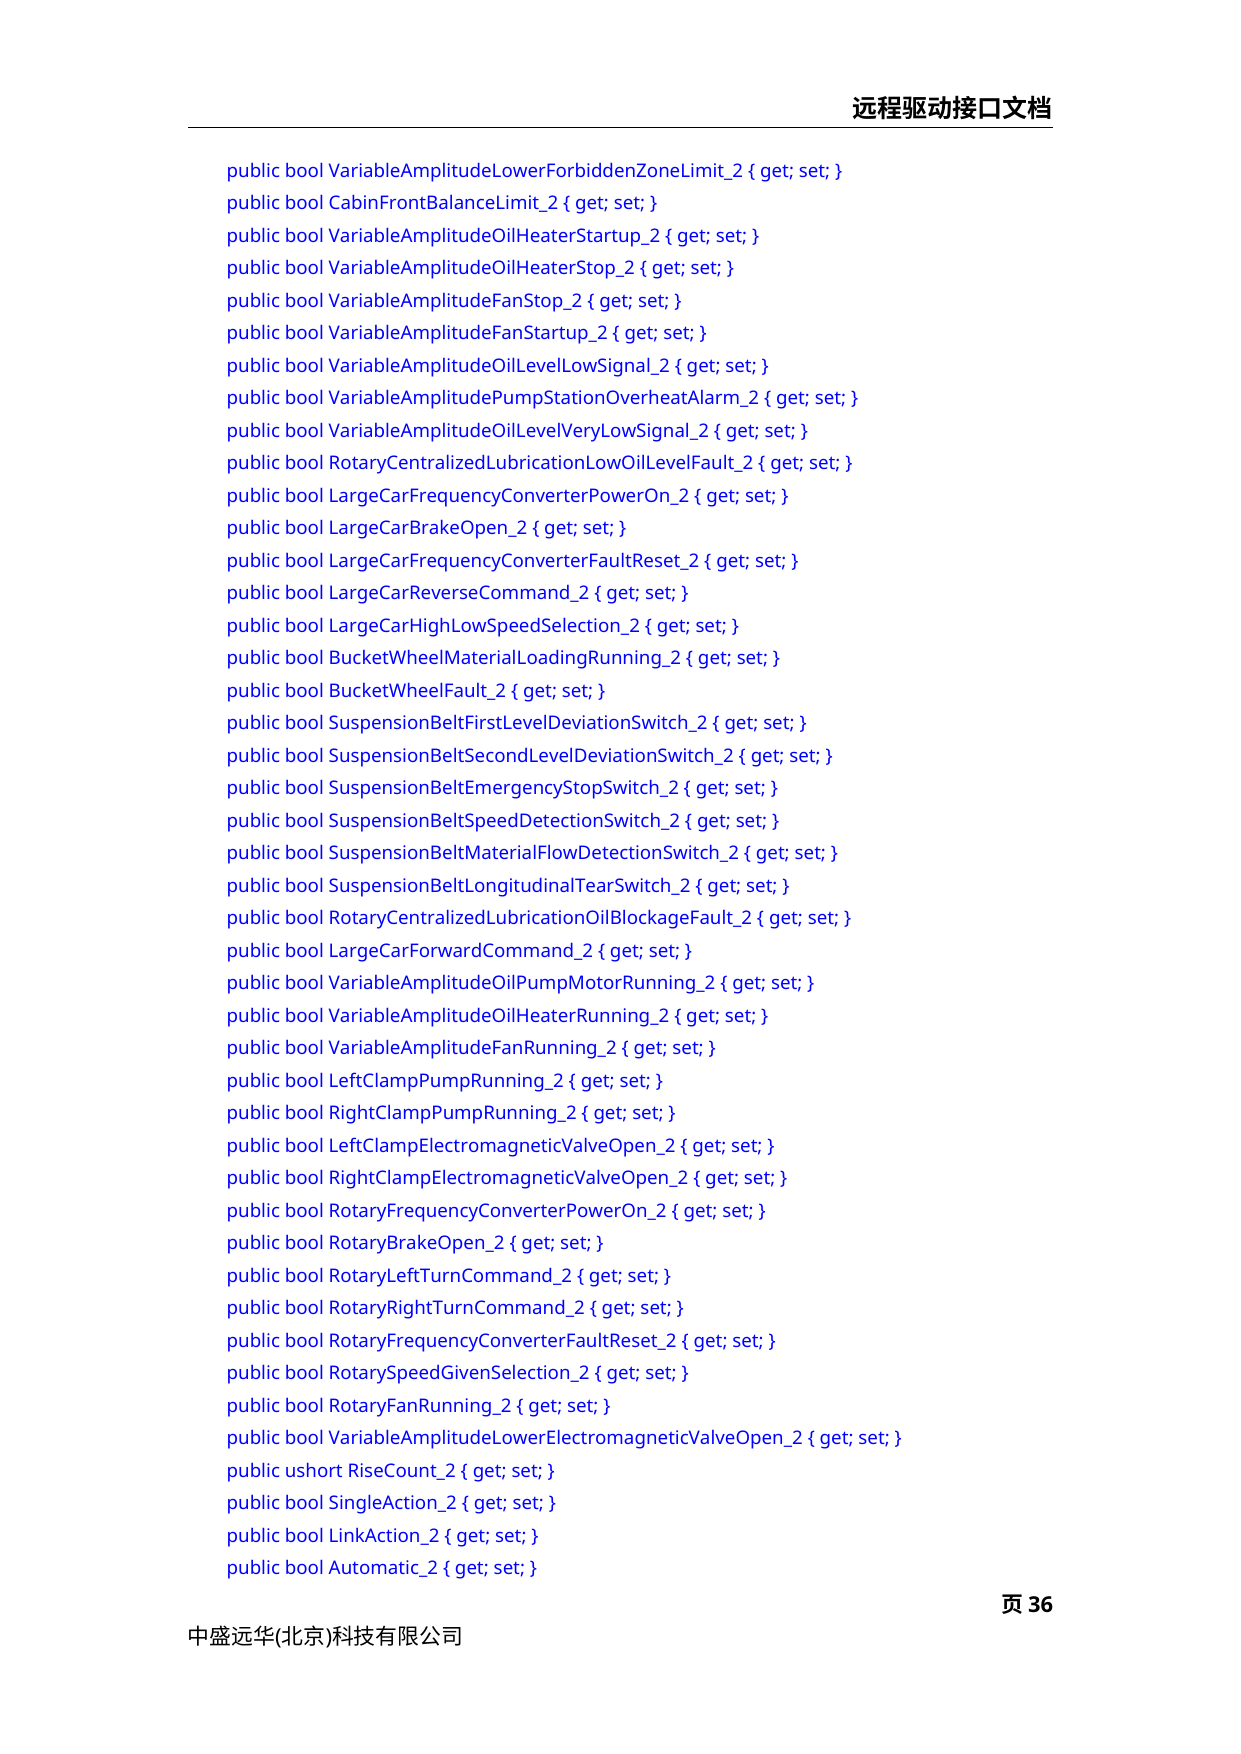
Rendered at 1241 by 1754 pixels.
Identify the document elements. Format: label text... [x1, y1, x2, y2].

text public bool SingleAction_2 { get; set; } [187, 1486, 1053, 1518]
text public bool LargeCarHighLowSpeedSelection_2 { get; set; } [187, 608, 1053, 641]
text public ushort RiseCount_2 { get; set; } [187, 1453, 1053, 1486]
text public bool BucketWheelMaterialLoadingRunning_2 { get; set; } [187, 641, 1053, 673]
text public bool SuspensionBeltSecondLevelDeviationSwitch_2 { get; set; } [187, 738, 1053, 771]
text public bool VariableAmplitudeOilHeaterRunning_2 { get; set; } [187, 998, 1053, 1031]
text public bool LeftClampPumpRunning_2 { get; set; } [187, 1063, 1053, 1096]
text public bool LargeCarBrakeOpen_2 { get; set; } [187, 511, 1053, 543]
text public bool RotaryRightTurnCommand_2 { get; set; } [187, 1291, 1053, 1323]
text public bool LargeCarFrequencyConverterFaultReset_2 { get; set; } [187, 543, 1053, 576]
text public bool VariableAmplitudePumpStationOverheatAlarm_2 { get; set; } [187, 381, 1053, 413]
text public bool VariableAmplitudeFanStartup_2 { get; set; } [187, 316, 1053, 348]
text public bool LargeCarReverseCommand_2 { get; set; } [187, 576, 1053, 608]
text public bool SuspensionBeltEmergencyStopSwitch_2 { get; set; } [187, 771, 1053, 803]
text public bool VariableAmplitudeOilPumpMotorRunning_2 { get; set; } [187, 966, 1053, 998]
text public bool VariableAmplitudeLowerForbiddenZoneLimit_2 { get; set; } [187, 153, 1053, 186]
text public bool VariableAmplitudeFanRunning_2 { get; set; } [187, 1031, 1053, 1063]
text public bool LinkAction_2 { get; set; } [187, 1518, 1053, 1551]
text public bool VariableAmplitudeOilLevelVeryLowSignal_2 { get; set; } [187, 413, 1053, 446]
text public bool RightClampElectromagneticValveOpen_2 { get; set; } [187, 1161, 1053, 1193]
text public bool CabinFrontBalanceLimit_2 { get; set; } [187, 186, 1053, 218]
text public bool RotaryCentralizedLubricationLowOilLevelFault_2 { get; set; } [187, 446, 1053, 478]
text public bool RotaryCentralizedLubricationOilBlockageFault_2 { get; set; } [187, 901, 1053, 933]
text public bool SuspensionBeltFirstLevelDeviationSwitch_2 { get; set; } [187, 706, 1053, 738]
text public bool RotaryLeftTurnCommand_2 { get; set; } [187, 1258, 1053, 1291]
text public bool LargeCarFrequencyConverterPowerOn_2 { get; set; } [187, 478, 1053, 511]
text public bool VariableAmplitudeOilLevelLowSignal_2 { get; set; } [187, 348, 1053, 381]
text public bool SuspensionBeltSpeedDetectionSwitch_2 { get; set; } [187, 803, 1053, 836]
text public bool SuspensionBeltLongitudinalTearSwitch_2 { get; set; } [187, 868, 1053, 901]
text public bool BucketWheelFault_2 { get; set; } [187, 673, 1053, 706]
text public bool RotaryFrequencyConverterFaultReset_2 { get; set; } [187, 1323, 1053, 1356]
text public bool SuspensionBeltMaterialFlowDetectionSwitch_2 { get; set; } [187, 836, 1053, 868]
text public bool Automatic_2 { get; set; } [187, 1551, 1053, 1583]
text public bool RotaryFanRunning_2 { get; set; } [187, 1388, 1053, 1421]
text public bool VariableAmplitudeLowerElectromagneticValveOpen_2 { get; set; } [187, 1421, 1053, 1453]
text public bool RotaryFrequencyConverterPowerOn_2 { get; set; } [187, 1193, 1053, 1226]
text public bool VariableAmplitudeFanStop_2 { get; set; } [187, 283, 1053, 316]
text public bool RotaryBrakeOpen_2 { get; set; } [187, 1226, 1053, 1258]
text public bool RightClampPumpRunning_2 { get; set; } [187, 1096, 1053, 1128]
text public bool VariableAmplitudeOilHeaterStartup_2 { get; set; } [187, 218, 1053, 251]
text public bool LargeCarForwardCommand_2 { get; set; } [187, 933, 1053, 966]
text public bool RotarySpeedGivenSelection_2 { get; set; } [187, 1356, 1053, 1388]
text public bool LeftClampElectromagneticValveOpen_2 { get; set; } [187, 1128, 1053, 1161]
text public bool VariableAmplitudeOilHeaterStop_2 { get; set; } [187, 251, 1053, 283]
